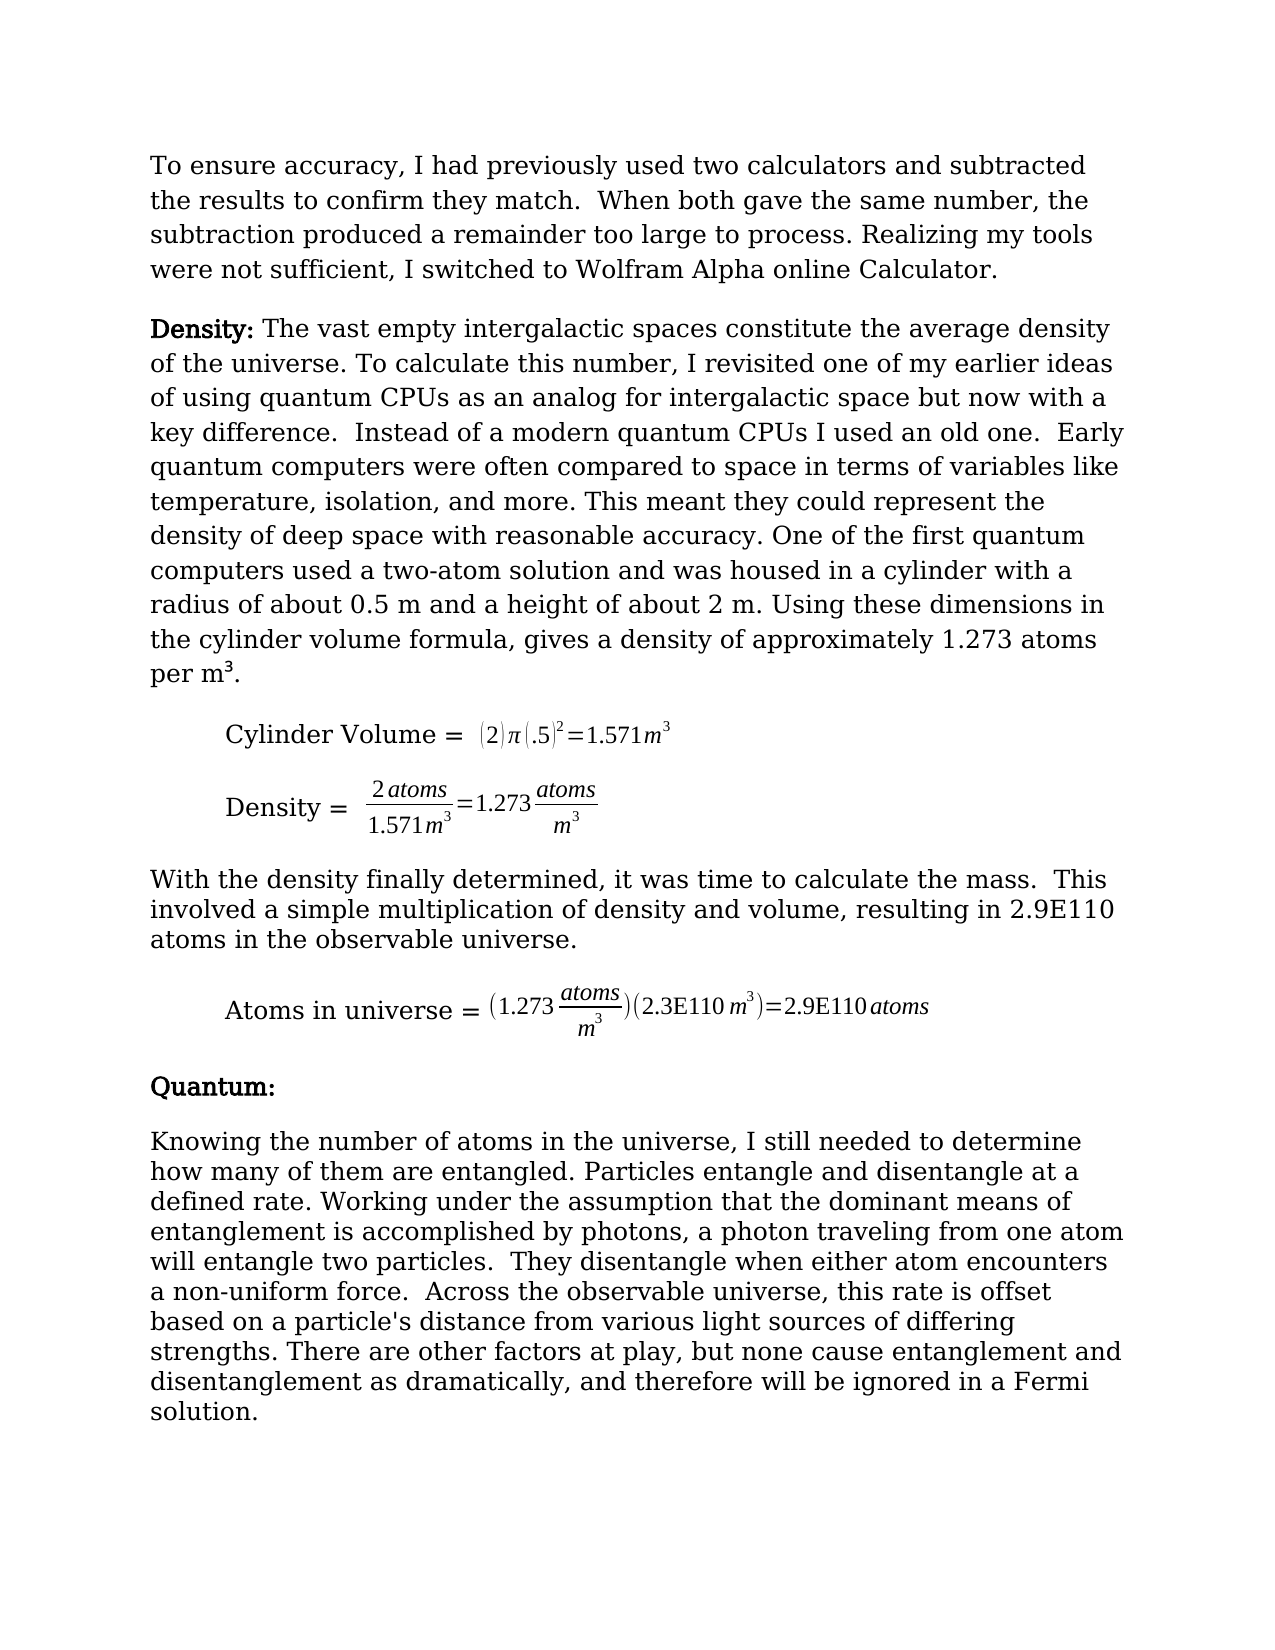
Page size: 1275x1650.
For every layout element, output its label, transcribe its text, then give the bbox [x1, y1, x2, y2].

text Atoms in universe = [150, 978, 1125, 1041]
text Density: The vast empty intergalactic spaces constitute the average density of the universe. To calculate this number, I revisited one of my earlier ideas of using quantum CPUs as an analog for intergalactic space but now with a key difference. Instead of a modern quantum CPUs I used an old one. Early quantum computers were often compared to space in terms of variables like temperature, isolation, and more. This meant they could represent the density of deep space with reasonable accuracy. One of the first quantum computers used a two-atom solution and was housed in a cylinder with a radius of about 0.5 m and a height of about 2 m. Using these dimensions in the cylinder volume formula, gives a density of approximately 1.273 atoms per m³. [150, 313, 1125, 688]
text To ensure accuracy, I had previously used two calculators and subtracted the results to confirm they match. When both gave the same number, the subtraction produced a remainder too large to process. Realizing my tools were not sufficient, I switched to Wolfram Alpha online Calculator. [150, 150, 1125, 283]
text Density = [225, 776, 1125, 838]
text Quantum: [150, 1070, 1125, 1100]
list Cylinder Volume = [225, 717, 1125, 751]
text With the density finally determined, it was time to calculate the mass. This involved a simple multiplication of density and volume, resulting in 2.9E110 atoms in the observable universe. [150, 863, 1125, 953]
text Knowing the number of atoms in the universe, I still needed to determine how many of them are entangled. Particles entangle and disentangle at a defined rate. Working under the assumption that the dominant means of entanglement is accomplished by photons, a photon traveling from one atom will entangle two particles. They disentangle when either atom encounters a non-uniform force. Across the observable universe, this rate is offset based on a particle's distance from various light sources of differing strengths. There are other factors at play, but none cause entanglement and disentanglement as dramatically, and therefore will be ignored in a Fermi solution. [150, 1125, 1125, 1425]
